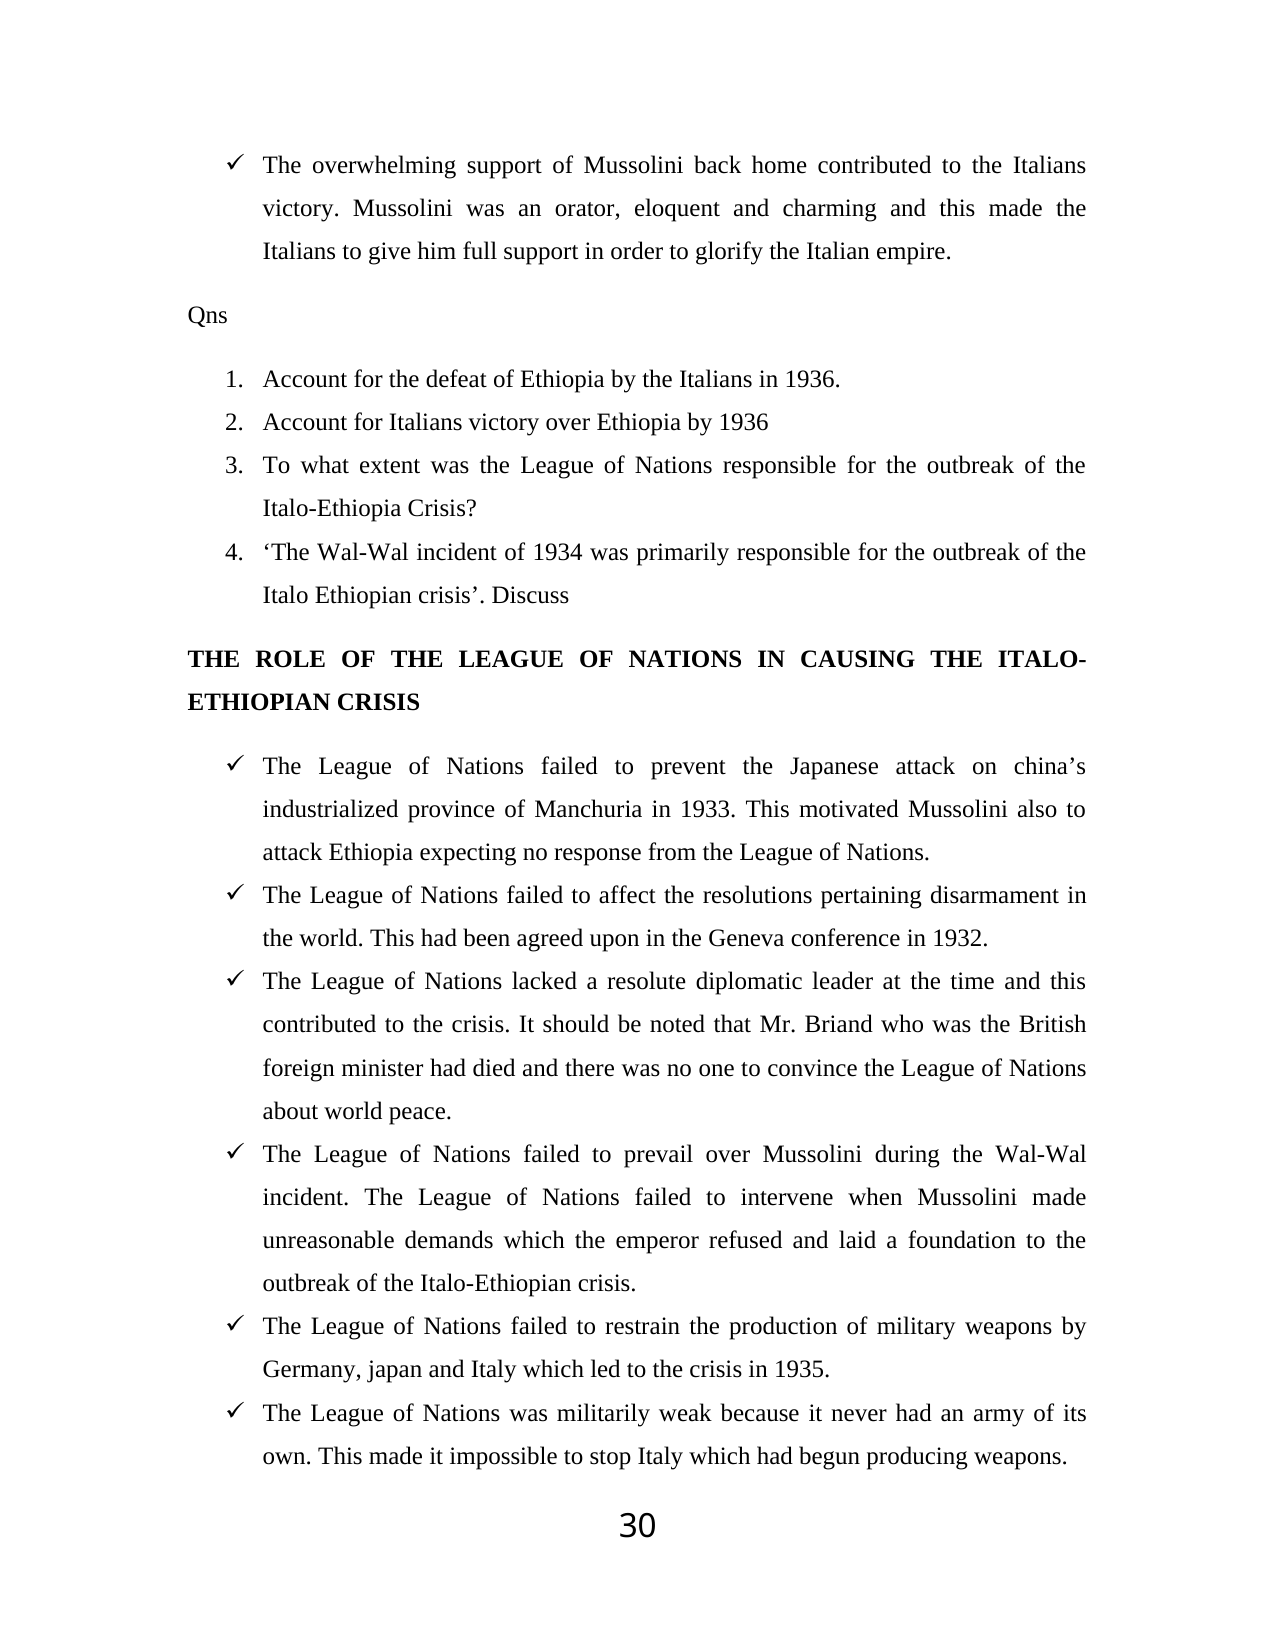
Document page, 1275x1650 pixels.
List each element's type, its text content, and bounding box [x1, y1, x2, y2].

text THE ROLE OF THE LEAGUE OF NATIONS IN CAUSING THE ITALO-ETHIOPIAN CRISIS [187, 644, 1087, 716]
list Account for the defeat of Ethiopia by the Italians in 1936. [225, 364, 1087, 393]
list Account for Italians victory over Ethiopia by 1936 [225, 407, 1087, 436]
list ‘The Wal-Wal incident of 1934 was primarily responsible for the outbreak of the Italo Ethiopian crisis’. Discuss [225, 537, 1087, 608]
list The League of Nations failed to restrain the production of military weapons by Germany, japan and Italy which led to the crisis in 1935. [225, 1311, 1087, 1383]
list The overwhelming support of Mussolini back home contributed to the Italians victory. Mussolini was an orator, eloquent and charming and this made the Italians to give him full support in order to glorify the Italian empire. [225, 150, 1087, 265]
list The League of Nations was militarily weak because it never had an army of its own. This made it impossible to stop Italy which had begun producing weapons. [225, 1398, 1087, 1469]
list The League of Nations failed to prevent the Japanese attack on china’s industrialized province of Manchuria in 1933. This motivated Mussolini also to attack Ethiopia expecting no response from the League of Nations. [225, 751, 1087, 866]
list The League of Nations failed to prevail over Mussolini during the Wal-Wal incident. The League of Nations failed to intervene when Mussolini made unreasonable demands which the emperor refused and laid a foundation to the outbreak of the Italo-Ethiopian crisis. [225, 1139, 1087, 1297]
text Qns [187, 300, 1087, 329]
list The League of Nations lacked a resolute diplomatic leader at the time and this contributed to the crisis. It should be noted that Mr. Briand who was the British foreign minister had died and there was no one to convince the League of Nations about world peace. [225, 966, 1087, 1124]
list The League of Nations failed to affect the resolutions pertaining disarmament in the world. This had been agreed upon in the Geneva conference in 1932. [225, 880, 1087, 952]
list To what extent was the League of Nations responsible for the outbreak of the Italo-Ethiopia Crisis? [225, 450, 1087, 522]
